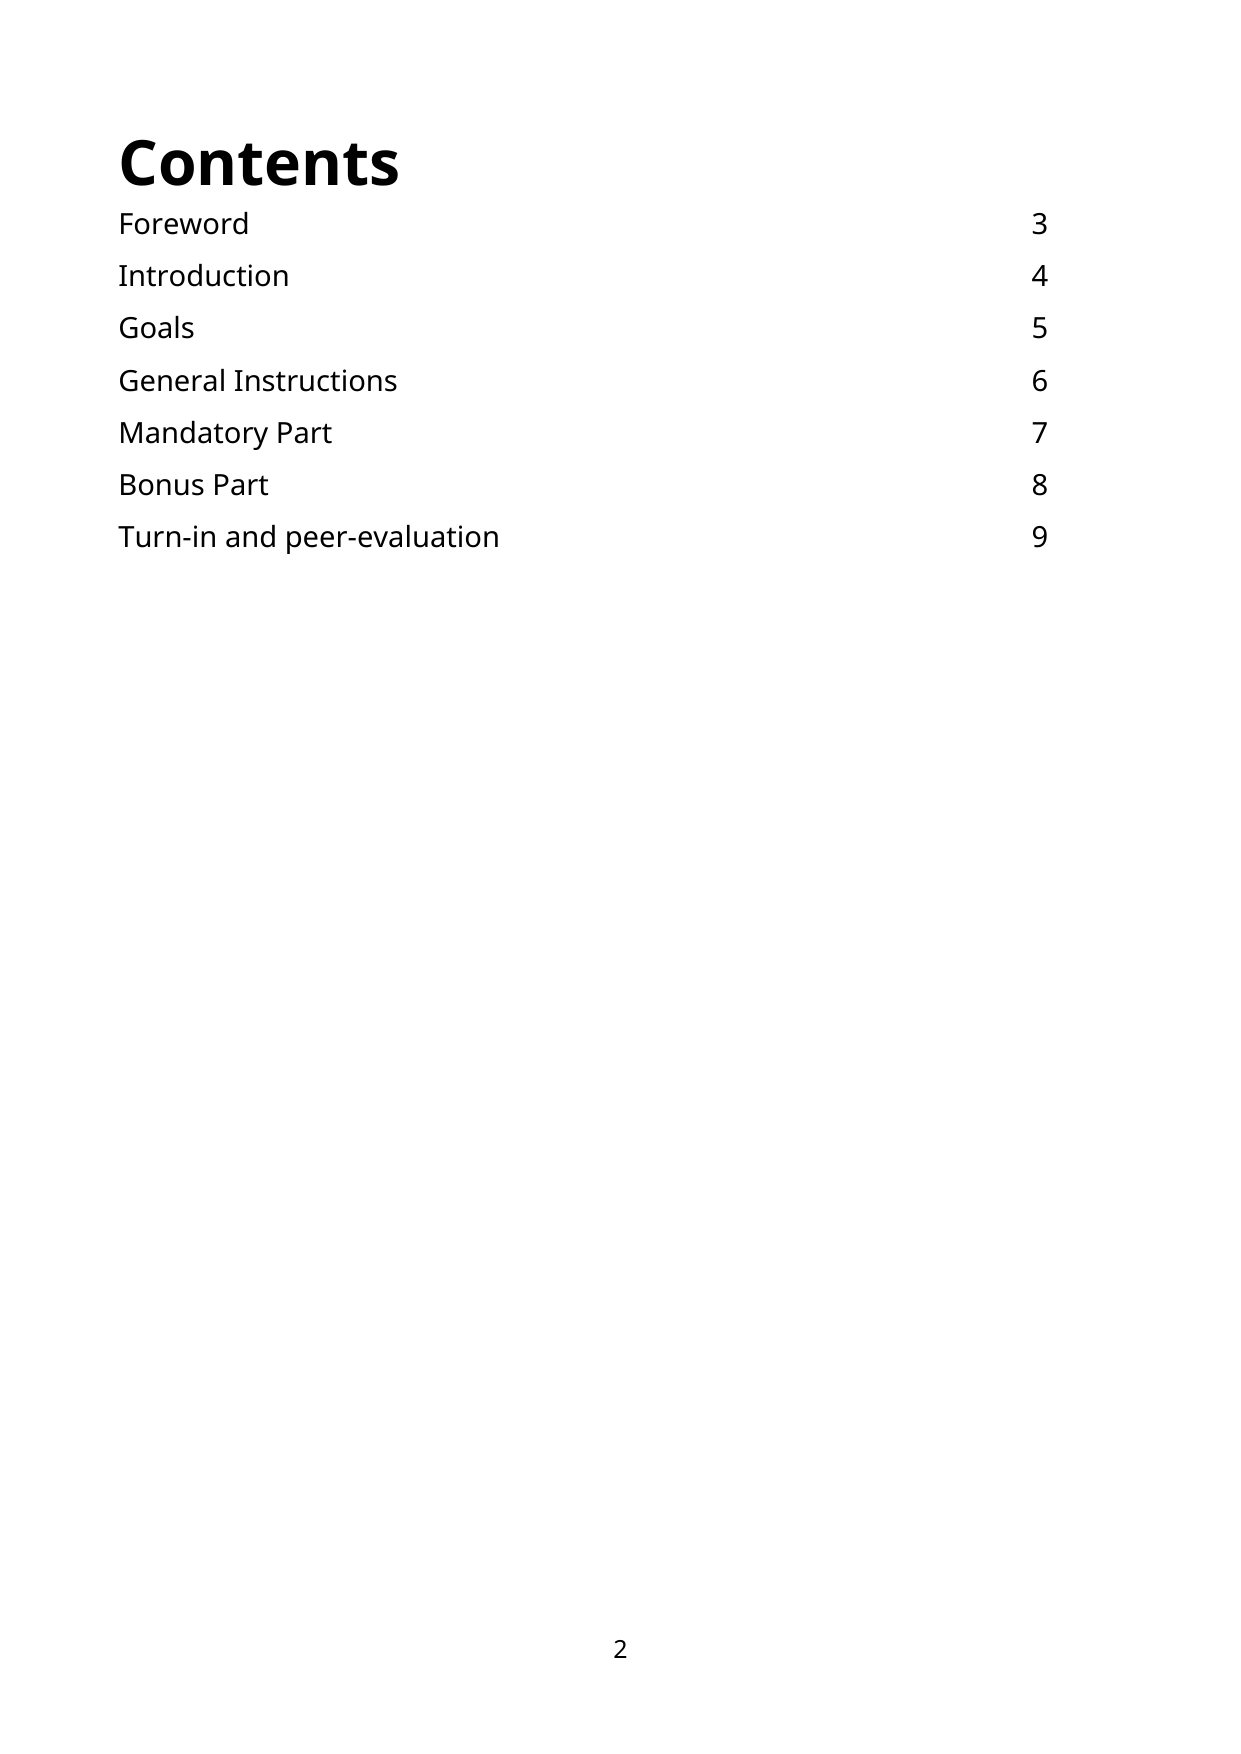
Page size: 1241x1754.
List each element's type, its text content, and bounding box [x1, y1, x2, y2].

title Contents [118, 118, 1122, 203]
text Mandatory Part 7 [118, 412, 1122, 452]
text Bonus Part 8 [118, 464, 1122, 504]
text General Instructions 6 [118, 360, 1122, 399]
text Foreword 3 [118, 203, 1122, 243]
text Introduction 4 [118, 255, 1122, 295]
text Goals 5 [118, 308, 1122, 347]
text Turn-in and peer-evaluation 9 [118, 516, 1122, 556]
